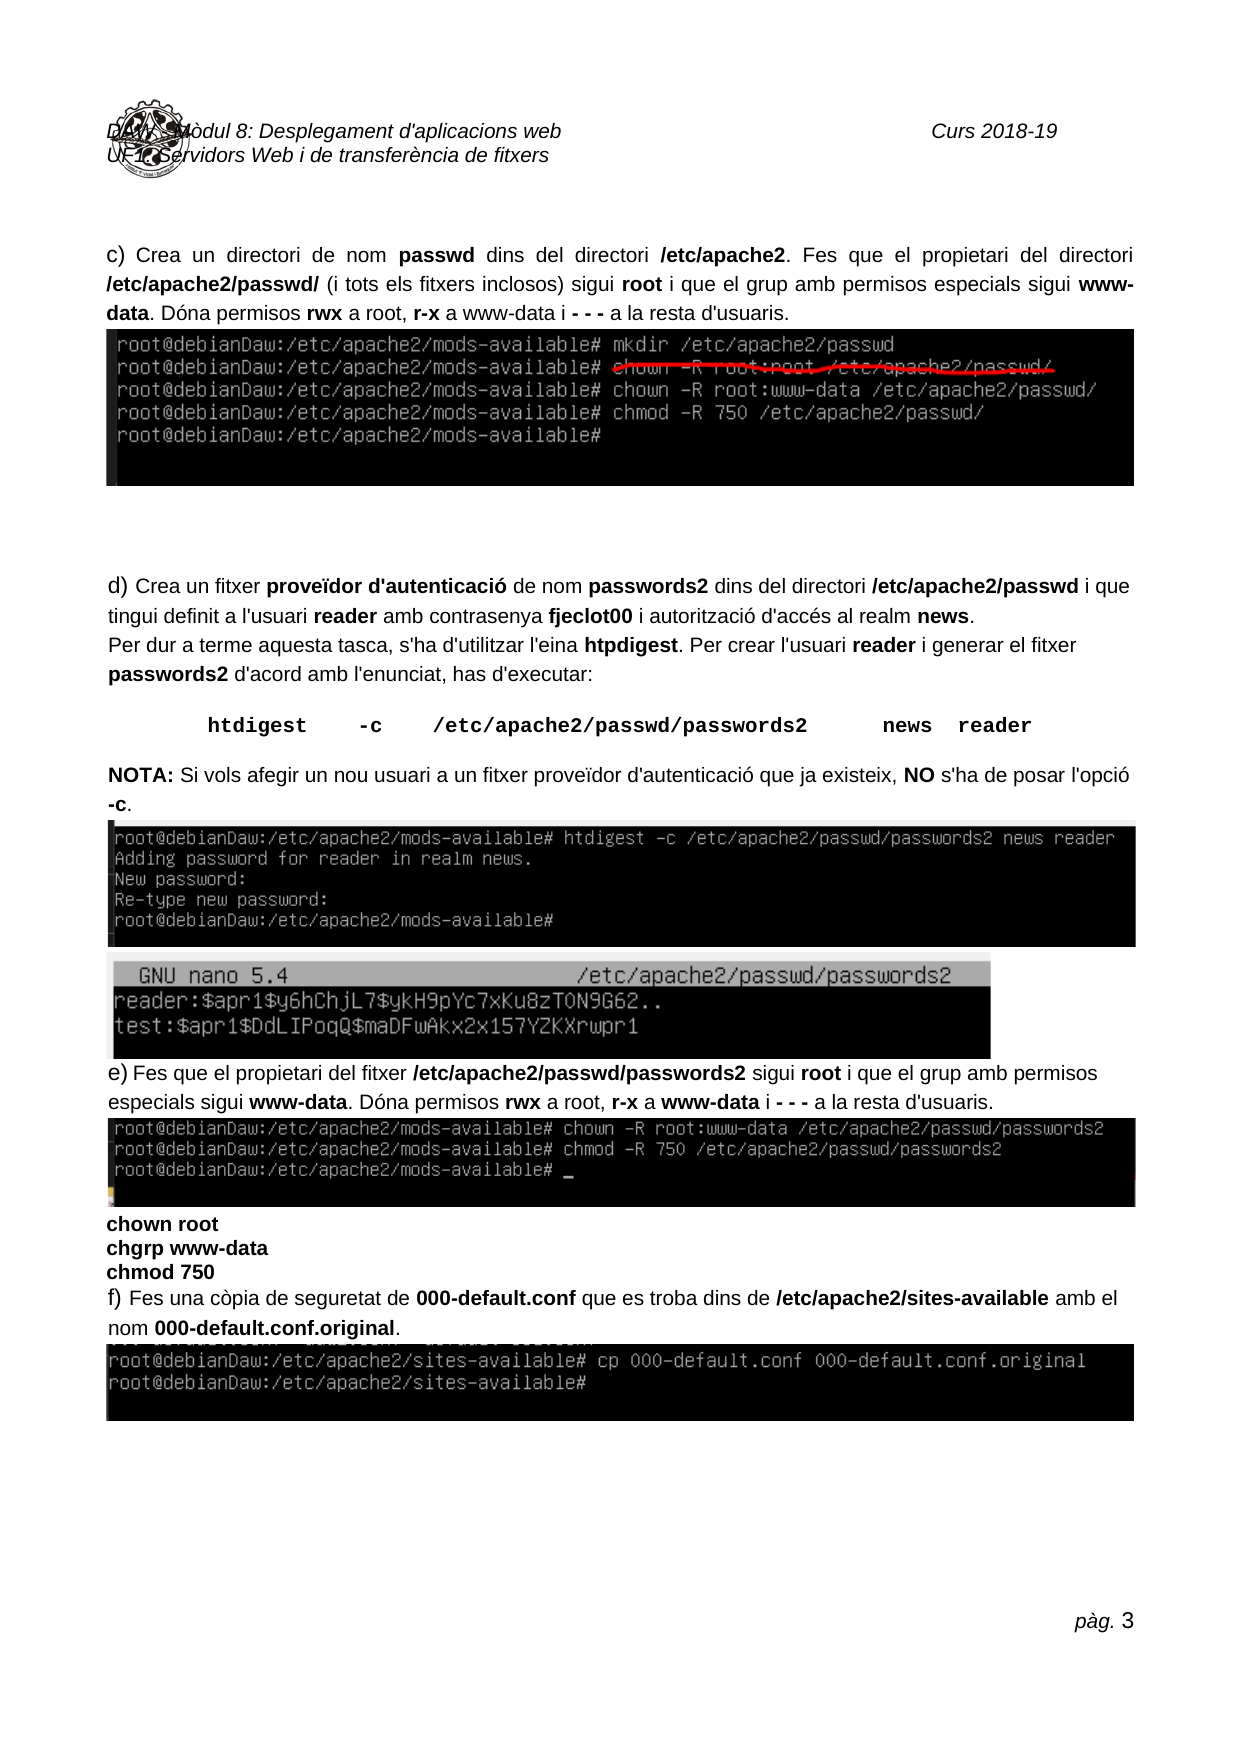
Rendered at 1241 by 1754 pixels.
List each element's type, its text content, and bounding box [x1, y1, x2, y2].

text chgrp www-data [106, 1236, 1134, 1260]
text htdigest -c /etc/apache2/passwd/passwords2 news reader [106, 715, 1133, 738]
list Fes una còpia de seguretat de 000-default.conf que es troba dins de /etc/apache2/sites-available amb el nom 000-default.conf.original. [108, 1284, 1134, 1339]
list Fes que el propietari del fitxer /etc/apache2/passwd/passwords2 sigui root i que el grup amb permisos especials sigui www-data. Dóna permisos rwx a root, r-x a www-data i - - - a la resta d'usuaris. [108, 1058, 1132, 1114]
text NOTA: Si vols afegir un nou usuari a un fitxer proveïdor d'autenticació que ja existeix, NO s'ha de posar l'opció -c. [108, 762, 1134, 815]
picture [107, 1118, 1136, 1207]
list Crea un fitxer proveïdor d'autenticació de nom passwords2 dins del directori /etc/apache2/passwd i que tingui definit a l'usuari reader amb contrasenya fjeclot00 i autorització d'accés al realm news. [108, 572, 1134, 628]
text chown root [106, 1212, 1134, 1236]
picture [106, 95, 197, 183]
picture [107, 820, 1136, 947]
picture [106, 1344, 1134, 1421]
picture [106, 952, 991, 1059]
list Crea un directori de nom passwd dins del directori /etc/apache2. Fes que el propietari del directori /etc/apache2/passwd/ (i tots els fitxers inclosos) sigui root i que el grup amb permisos especials sigui www-data. Dóna permisos rwx a root, r-x a www-data i - - - a la resta d'usuaris. [106, 241, 1134, 325]
picture [106, 329, 1134, 486]
text Per dur a terme aquesta tasca, s'ha d'utilitzar l'eina htpdigest. Per crear l'usuari reader i generar el fitxer passwords2 d'acord amb l'enunciat, has d'executar: [108, 633, 1134, 686]
text chmod 750 [106, 1260, 1134, 1284]
